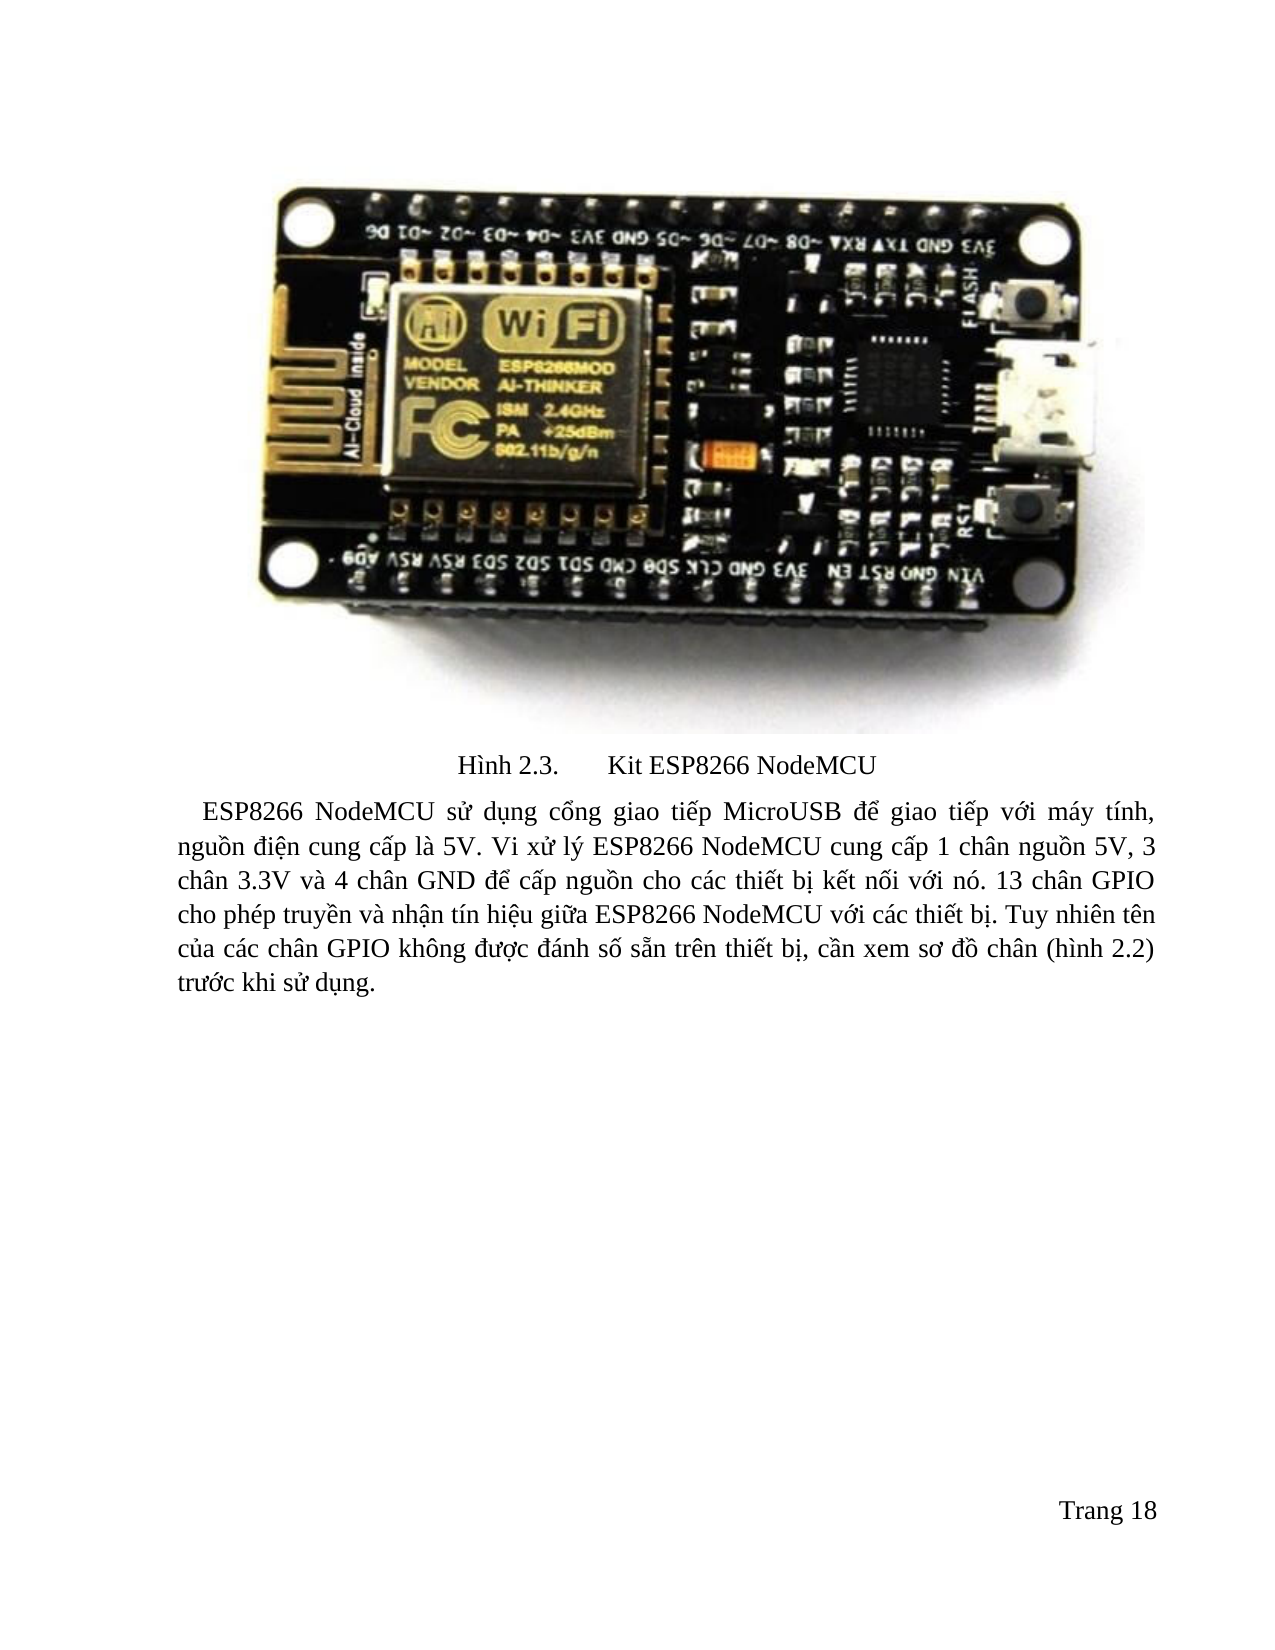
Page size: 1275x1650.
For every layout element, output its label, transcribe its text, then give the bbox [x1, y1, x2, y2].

picture [199, 118, 1145, 734]
text ESP8266 NodeMCU sử dụng cổng giao tiếp MicroUSB để giao tiếp với máy tính, nguồn điện cung cấp là 5V. Vi xử lý ESP8266 NodeMCU cung cấp 1 chân nguồn 5V, 3 chân 3.3V và 4 chân GND để cấp nguồn cho các thiết bị kết nối với nó. 13 chân GPIO cho phép truyền và nhận tín hiệu giữa ESP8266 NodeMCU với các thiết bị. Tuy nhiên tên của các chân GPIO không được đánh số sẵn trên thiết bị, cần xem sơ đồ chân (hình 2.2) trước khi sử dụng. [177, 796, 1157, 997]
list Kit ESP8266 NodeMCU [177, 749, 1157, 780]
